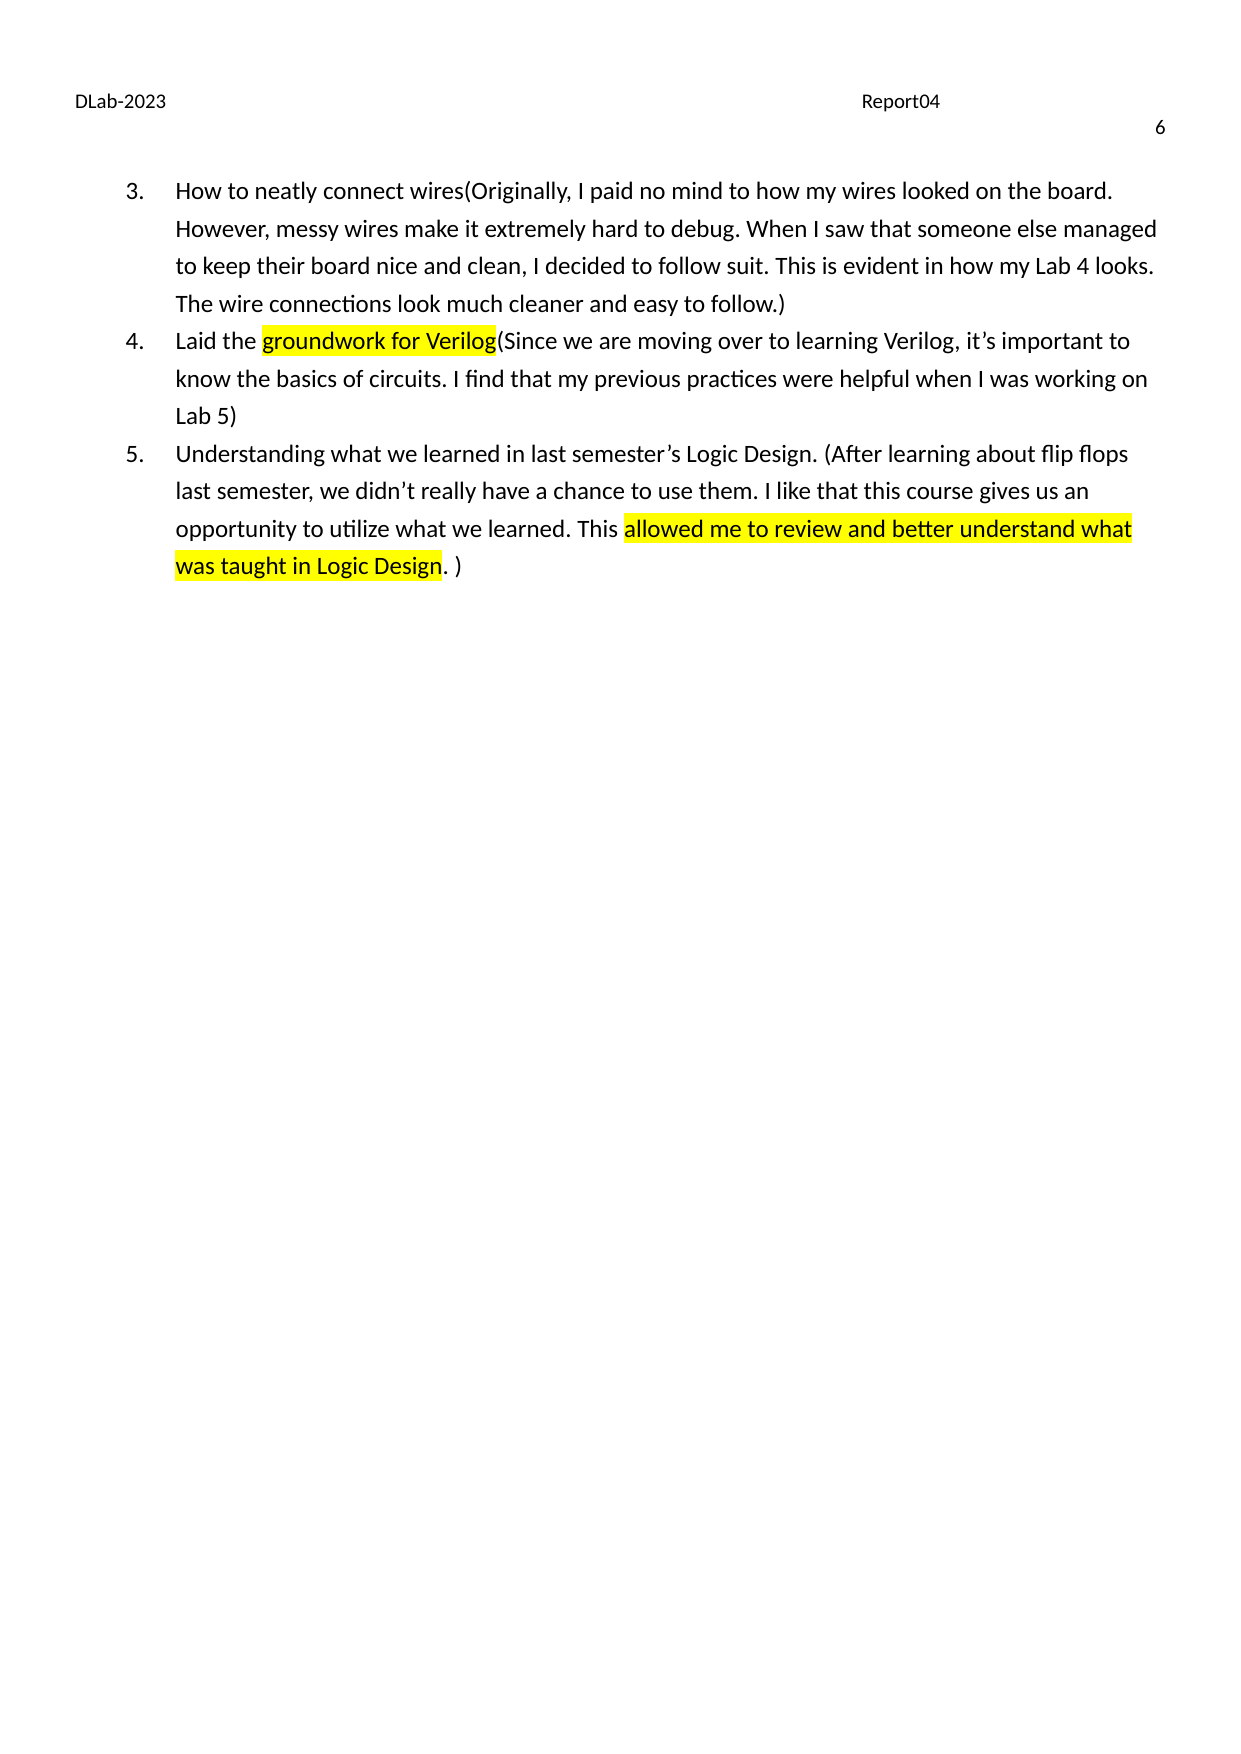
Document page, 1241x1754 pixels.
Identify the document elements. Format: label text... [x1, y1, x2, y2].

list Understanding what we learned in last semester’s Logic Design. (After learning about flip flops last semester, we didn’t really have a chance to use them. I like that this course gives us an opportunity to utilize what we learned. This allowed me to review and better understand what was taught in Logic Design. ) [125, 434, 1165, 584]
list Laid the groundwork for Verilog(Since we are moving over to learning Verilog, it’s important to know the basics of circuits. I find that my previous practices were helpful when I was working on Lab 5) [125, 322, 1165, 434]
list How to neatly connect wires(Originally, I paid no mind to how my wires looked on the board. However, messy wires make it extremely hard to debug. When I saw that someone else managed to keep their board nice and clean, I decided to follow suit. This is evident in how my Lab 4 looks. The wire connections look much cleaner and easy to follow.) [125, 172, 1165, 322]
